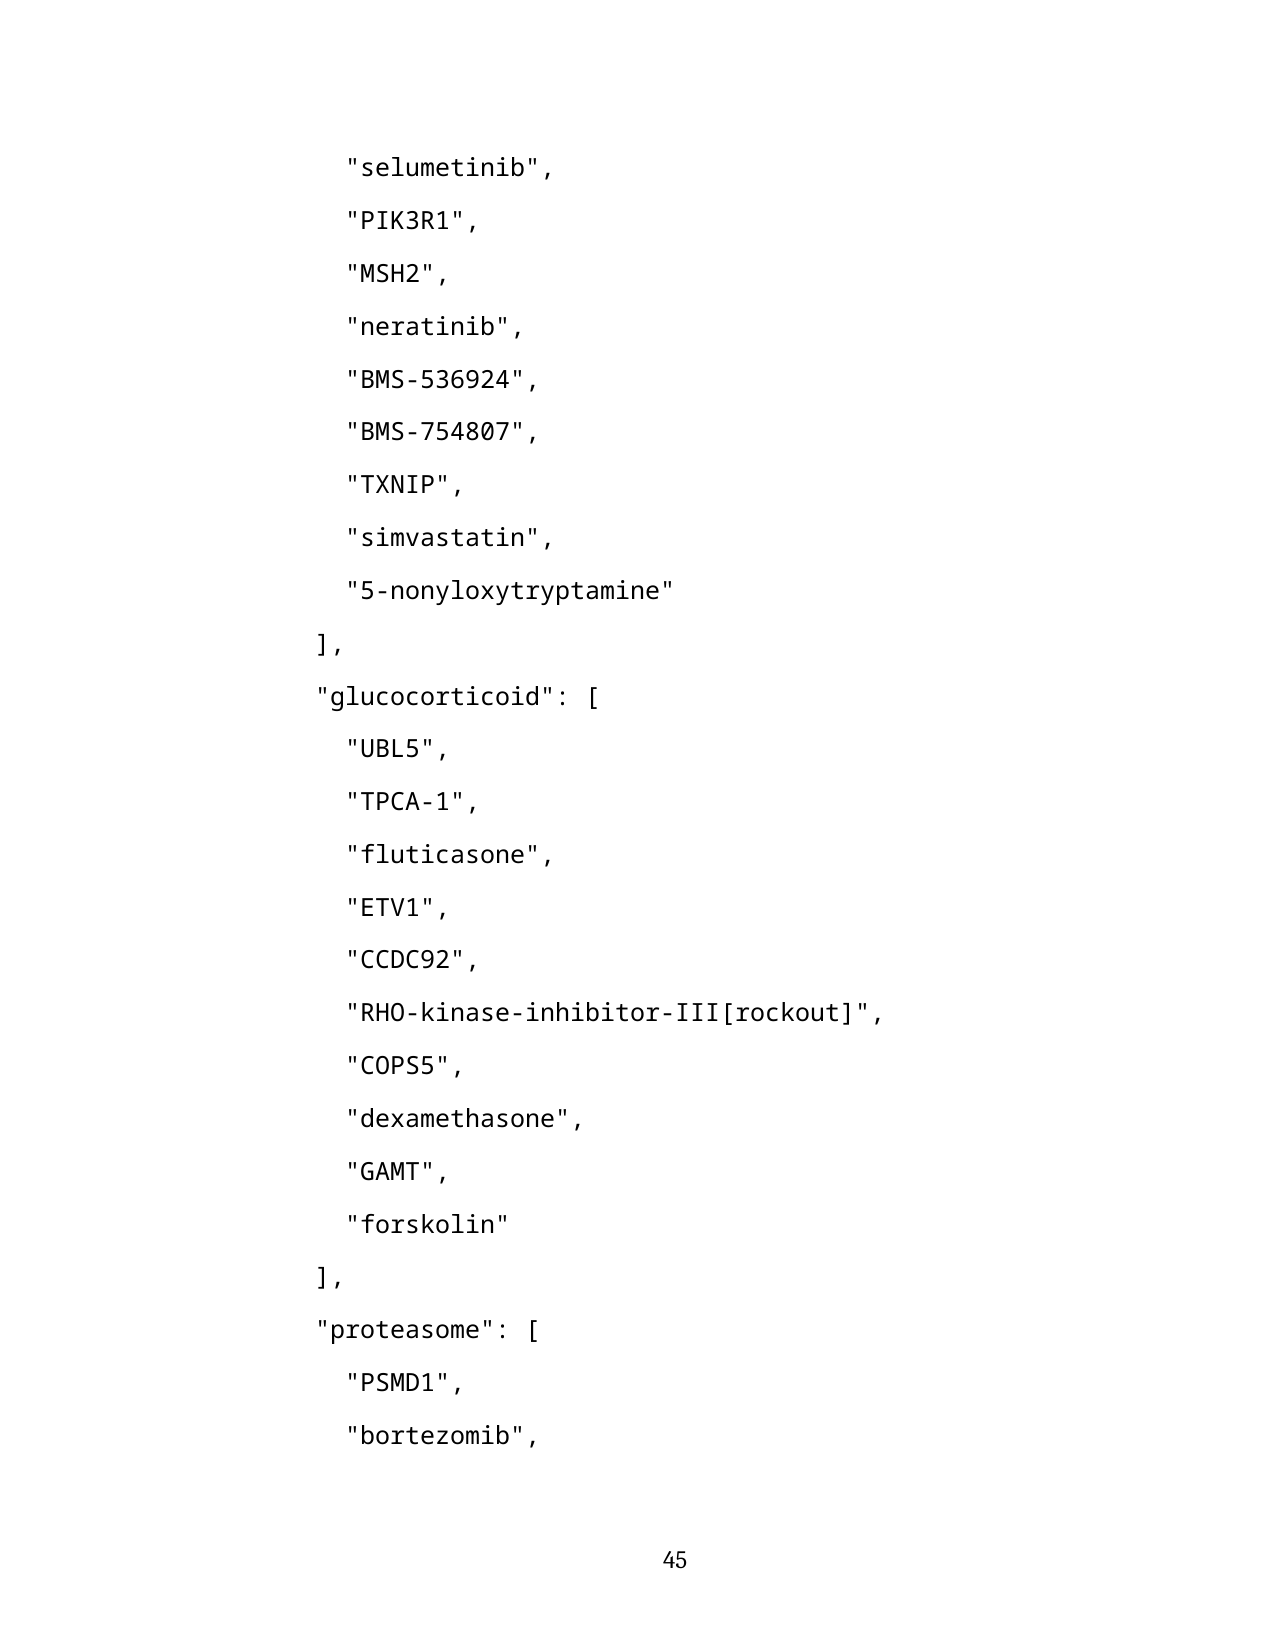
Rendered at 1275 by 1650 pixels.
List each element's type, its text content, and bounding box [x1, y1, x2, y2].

text "TPCA-1", [225, 784, 1125, 818]
text "PIK3R1", [225, 203, 1125, 237]
text "BMS-536924", [225, 361, 1125, 395]
text "TXNIP", [225, 467, 1125, 501]
text "ETV1", [225, 889, 1125, 923]
text "bortezomib", [225, 1417, 1125, 1452]
text "forskolin" [225, 1206, 1125, 1240]
text "PSMD1", [225, 1365, 1125, 1399]
text "dexamethasone", [225, 1101, 1125, 1135]
text "CCDC92", [225, 942, 1125, 976]
text "MSH2", [225, 256, 1125, 290]
text ], [225, 1259, 1125, 1293]
text "proteasome": [ [225, 1312, 1125, 1346]
text "BMS-754807", [225, 414, 1125, 448]
text "selumetinib", [225, 150, 1125, 184]
text "simvastatin", [225, 520, 1125, 554]
text ], [225, 625, 1125, 659]
text "fluticasone", [225, 837, 1125, 871]
text "5-nonyloxytryptamine" [225, 572, 1125, 607]
text "GAMT", [225, 1153, 1125, 1187]
text "UBL5", [225, 731, 1125, 765]
text "neratinib", [225, 308, 1125, 342]
text "glucocorticoid": [ [225, 678, 1125, 712]
text "COPS5", [225, 1048, 1125, 1082]
text "RHO-kinase-inhibitor-III[rockout]", [225, 995, 1125, 1029]
